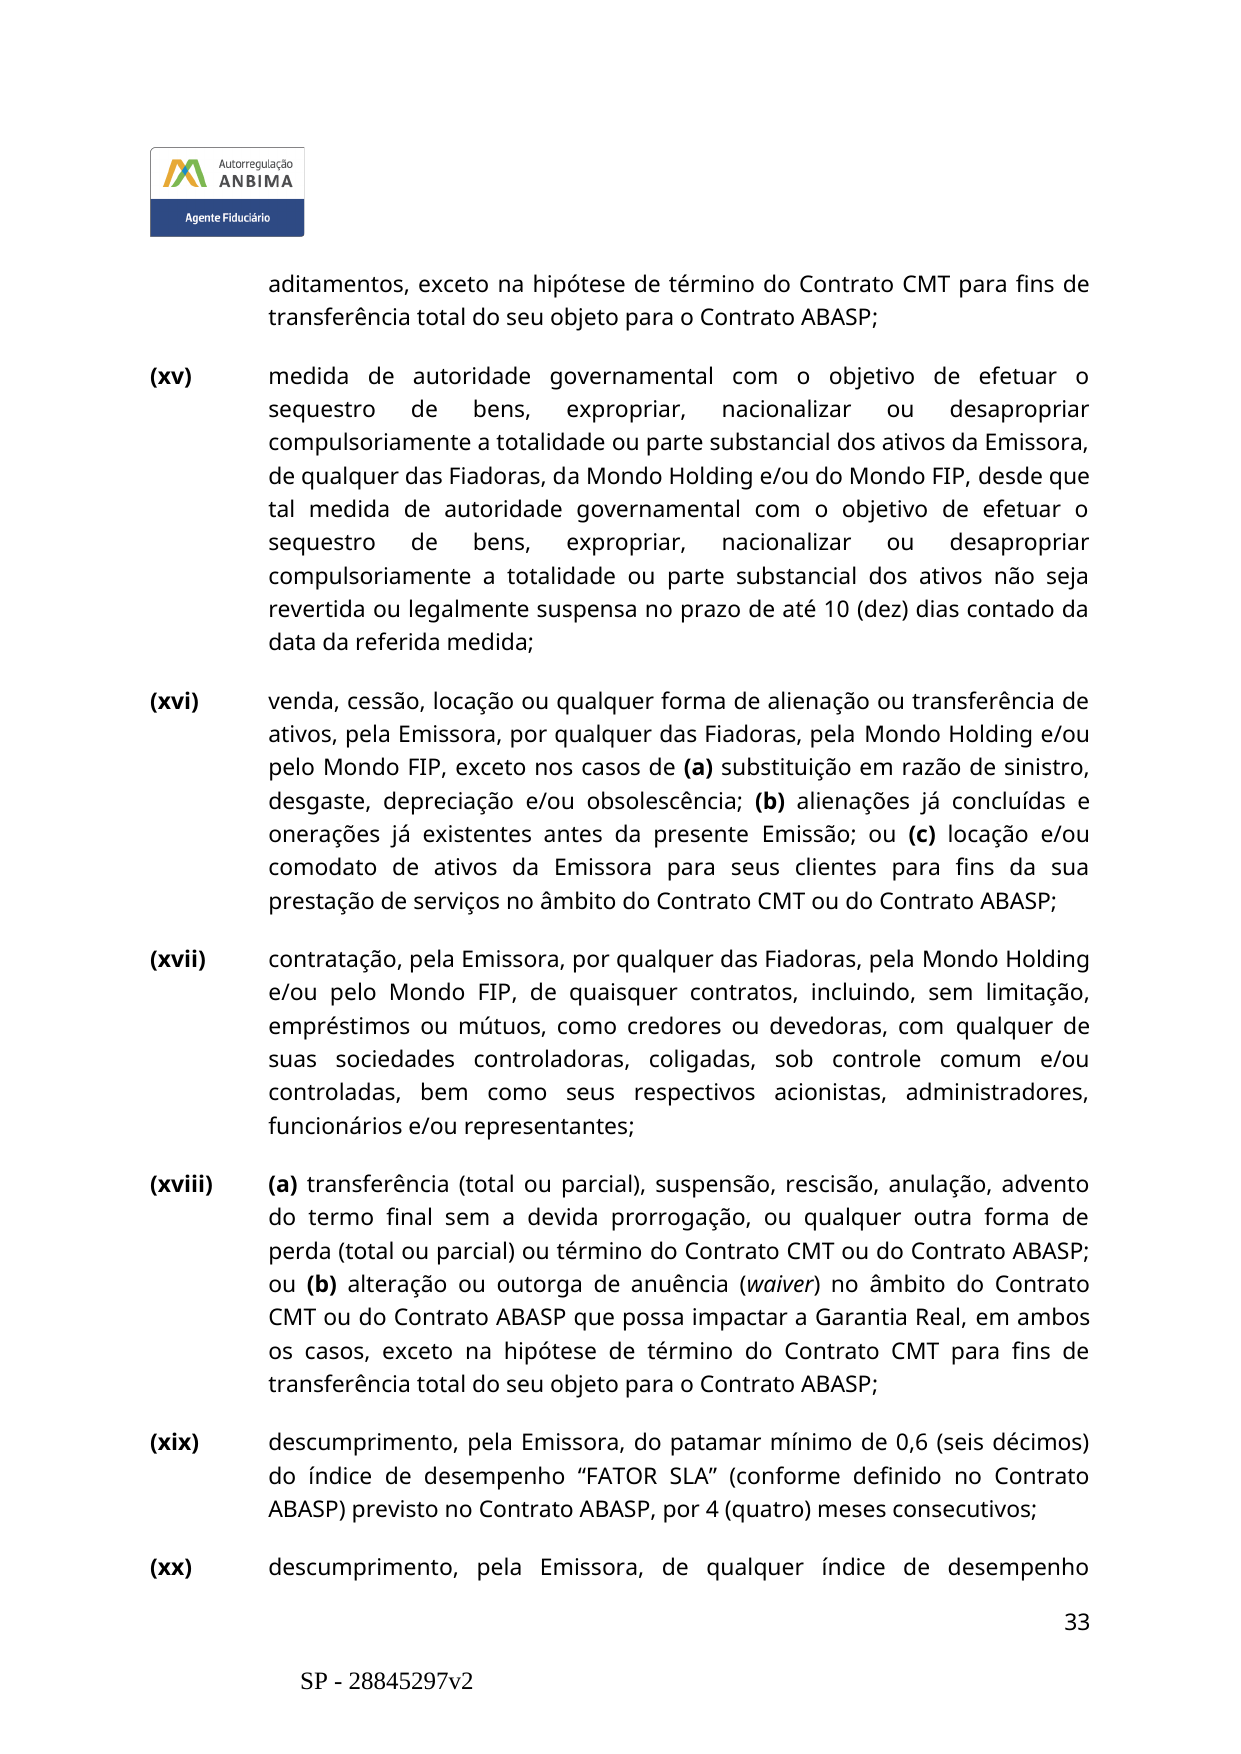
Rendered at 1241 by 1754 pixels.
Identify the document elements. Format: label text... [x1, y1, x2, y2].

list contratação, pela Emissora, por qualquer das Fiadoras, pela Mondo Holding e/ou pelo Mondo FIP, de quaisquer contratos, incluindo, sem limitação, empréstimos ou mútuos, como credores ou devedoras, com qualquer de suas sociedades controladoras, coligadas, sob controle comum e/ou controladas, bem como seus respectivos acionistas, administradores, funcionários e/ou representantes; [150, 941, 1090, 1141]
list descumprimento, pela Emissora, do patamar mínimo de 0,6 (seis décimos) do índice de desempenho “FATOR SLA” (conforme definido no Contrato ABASP) previsto no Contrato ABASP, por 4 (quatro) meses consecutivos; [150, 1424, 1090, 1524]
picture [150, 147, 305, 237]
list (a) transferência (total ou parcial), suspensão, rescisão, anulação, advento do termo final sem a devida prorrogação, ou qualquer outra forma de perda (total ou parcial) ou término do Contrato CMT ou do Contrato ABASP; ou (b) alteração ou outorga de anuência (waiver) no âmbito do Contrato CMT ou do Contrato ABASP que possa impactar a Garantia Real, em ambos os casos, exceto na hipótese de término do Contrato CMT para fins de transferência total do seu objeto para o Contrato ABASP; [150, 1166, 1090, 1399]
list medida de autoridade governamental com o objetivo de efetuar o sequestro de bens, expropriar, nacionalizar ou desapropriar compulsoriamente a totalidade ou parte substancial dos ativos da Emissora, de qualquer das Fiadoras, da Mondo Holding e/ou do Mondo FIP, desde que tal medida de autoridade governamental com o objetivo de efetuar o sequestro de bens, expropriar, nacionalizar ou desapropriar compulsoriamente a totalidade ou parte substancial dos ativos não seja revertida ou legalmente suspensa no prazo de até 10 (dez) dias contado da data da referida medida; [150, 357, 1090, 657]
list venda, cessão, locação ou qualquer forma de alienação ou transferência de ativos, pela Emissora, por qualquer das Fiadoras, pela Mondo Holding e/ou pelo Mondo FIP, exceto nos casos de (a) substituição em razão de sinistro, desgaste, depreciação e/ou obsolescência; (b) alienações já concluídas e onerações já existentes antes da presente Emissão; ou (c) locação e/ou comodato de ativos da Emissora para seus clientes para fins da sua prestação de serviços no âmbito do Contrato CMT ou do Contrato ABASP; [150, 682, 1090, 916]
